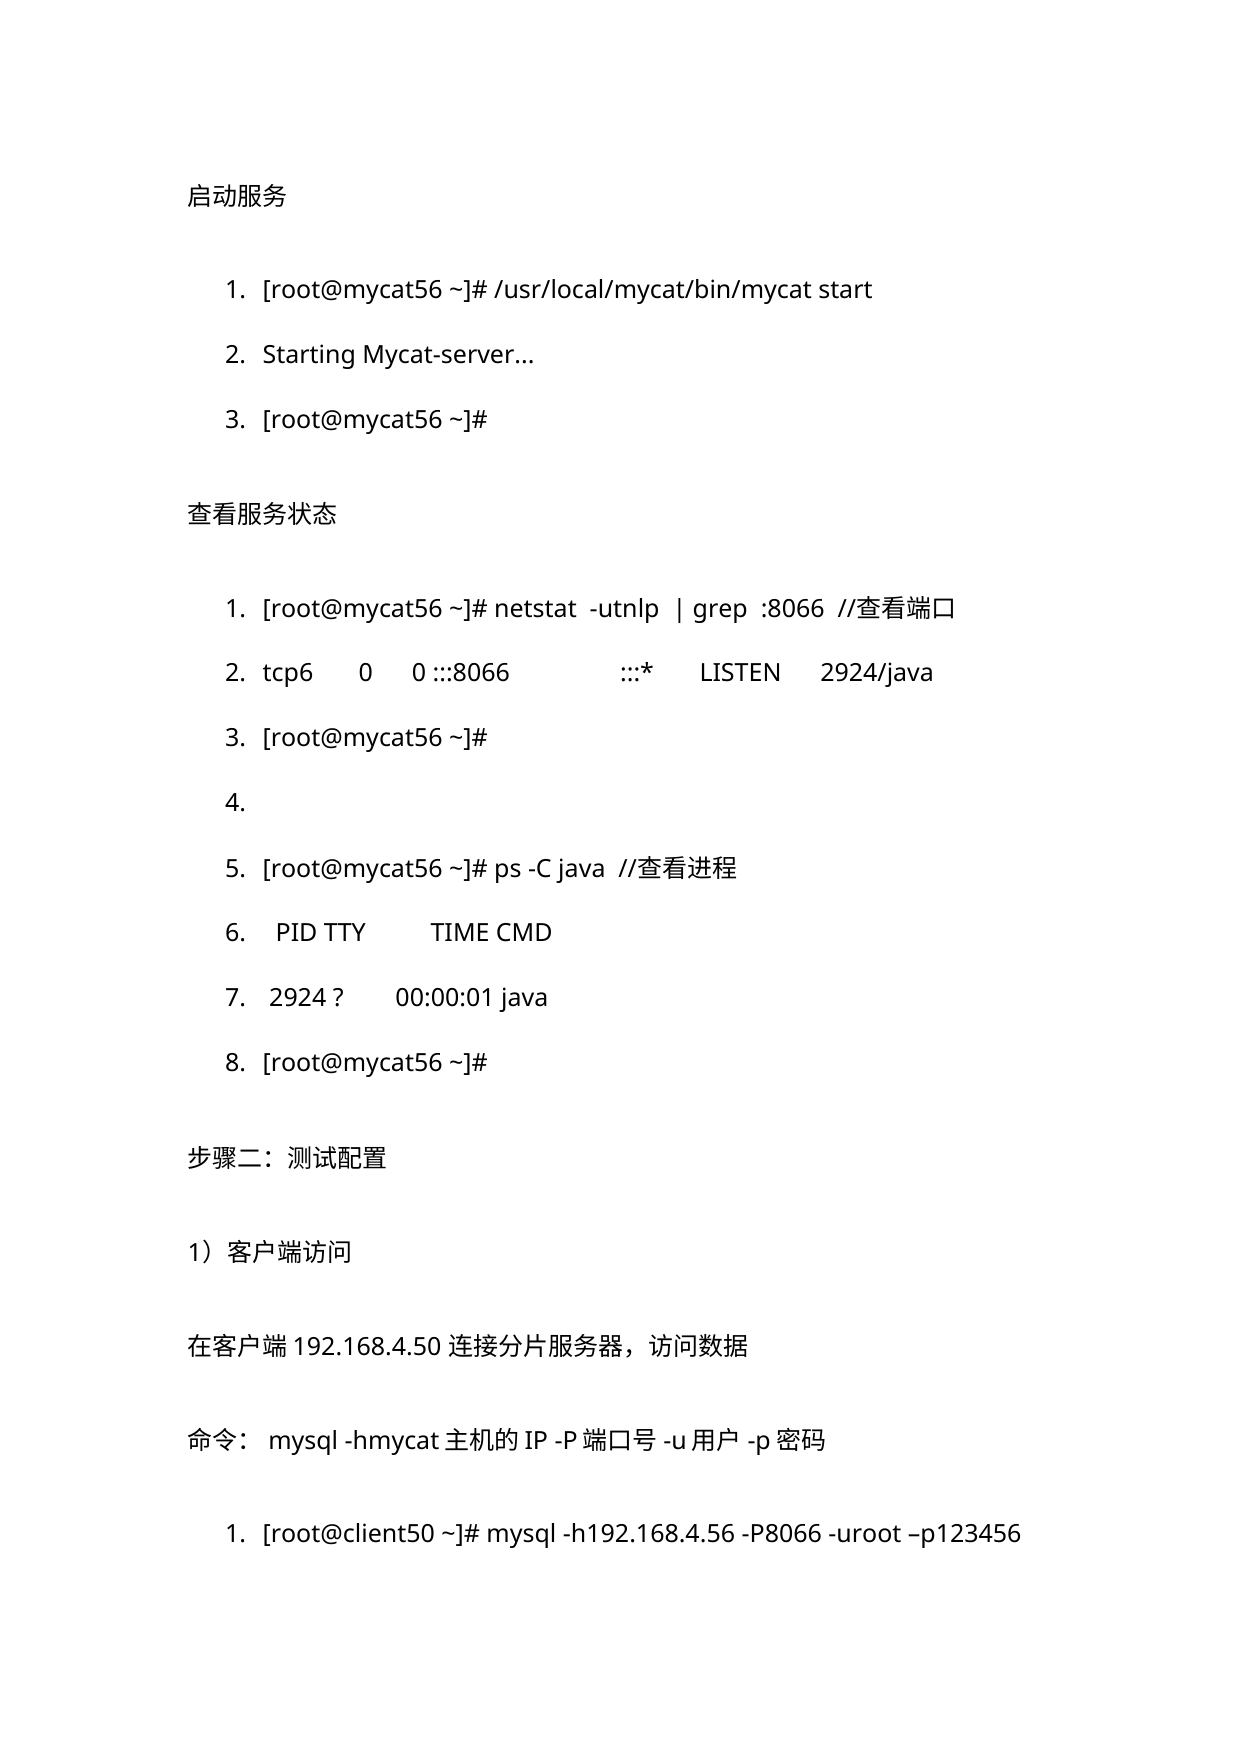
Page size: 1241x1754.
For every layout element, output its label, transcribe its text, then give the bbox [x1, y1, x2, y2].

text 命令： mysql -hmycat主机的IP -P端口号 -u用户 -p密码 [187, 1406, 1053, 1471]
list tcp6 0 0 :::8066 :::* LISTEN 2924/java [225, 639, 1053, 704]
text 启动服务 [187, 162, 1053, 227]
list [root@mycat56 ~]# [225, 1029, 1053, 1094]
list [root@mycat56 ~]# /usr/local/mycat/bin/mycat start [225, 256, 1053, 321]
list [root@mycat56 ~]# [225, 386, 1053, 451]
text 在客户端192.168.4.50 连接分片服务器，访问数据 [187, 1312, 1053, 1377]
list Starting Mycat-server... [225, 321, 1053, 386]
text 步骤二：测试配置 [187, 1124, 1053, 1189]
list [root@mycat56 ~]# [225, 704, 1053, 769]
list [root@client50 ~]# mysql -h192.168.4.56 -P8066 -uroot –p123456 [225, 1500, 1053, 1565]
list 2924 ? 00:00:01 java [225, 964, 1053, 1029]
text 查看服务状态 [187, 480, 1053, 545]
list [root@mycat56 ~]# netstat -utnlp | grep :8066 //查看端口 [225, 574, 1053, 639]
list [root@mycat56 ~]# ps -C java //查看进程 [225, 834, 1053, 899]
text 1）客户端访问 [187, 1218, 1053, 1283]
list PID TTY TIME CMD [225, 899, 1053, 964]
